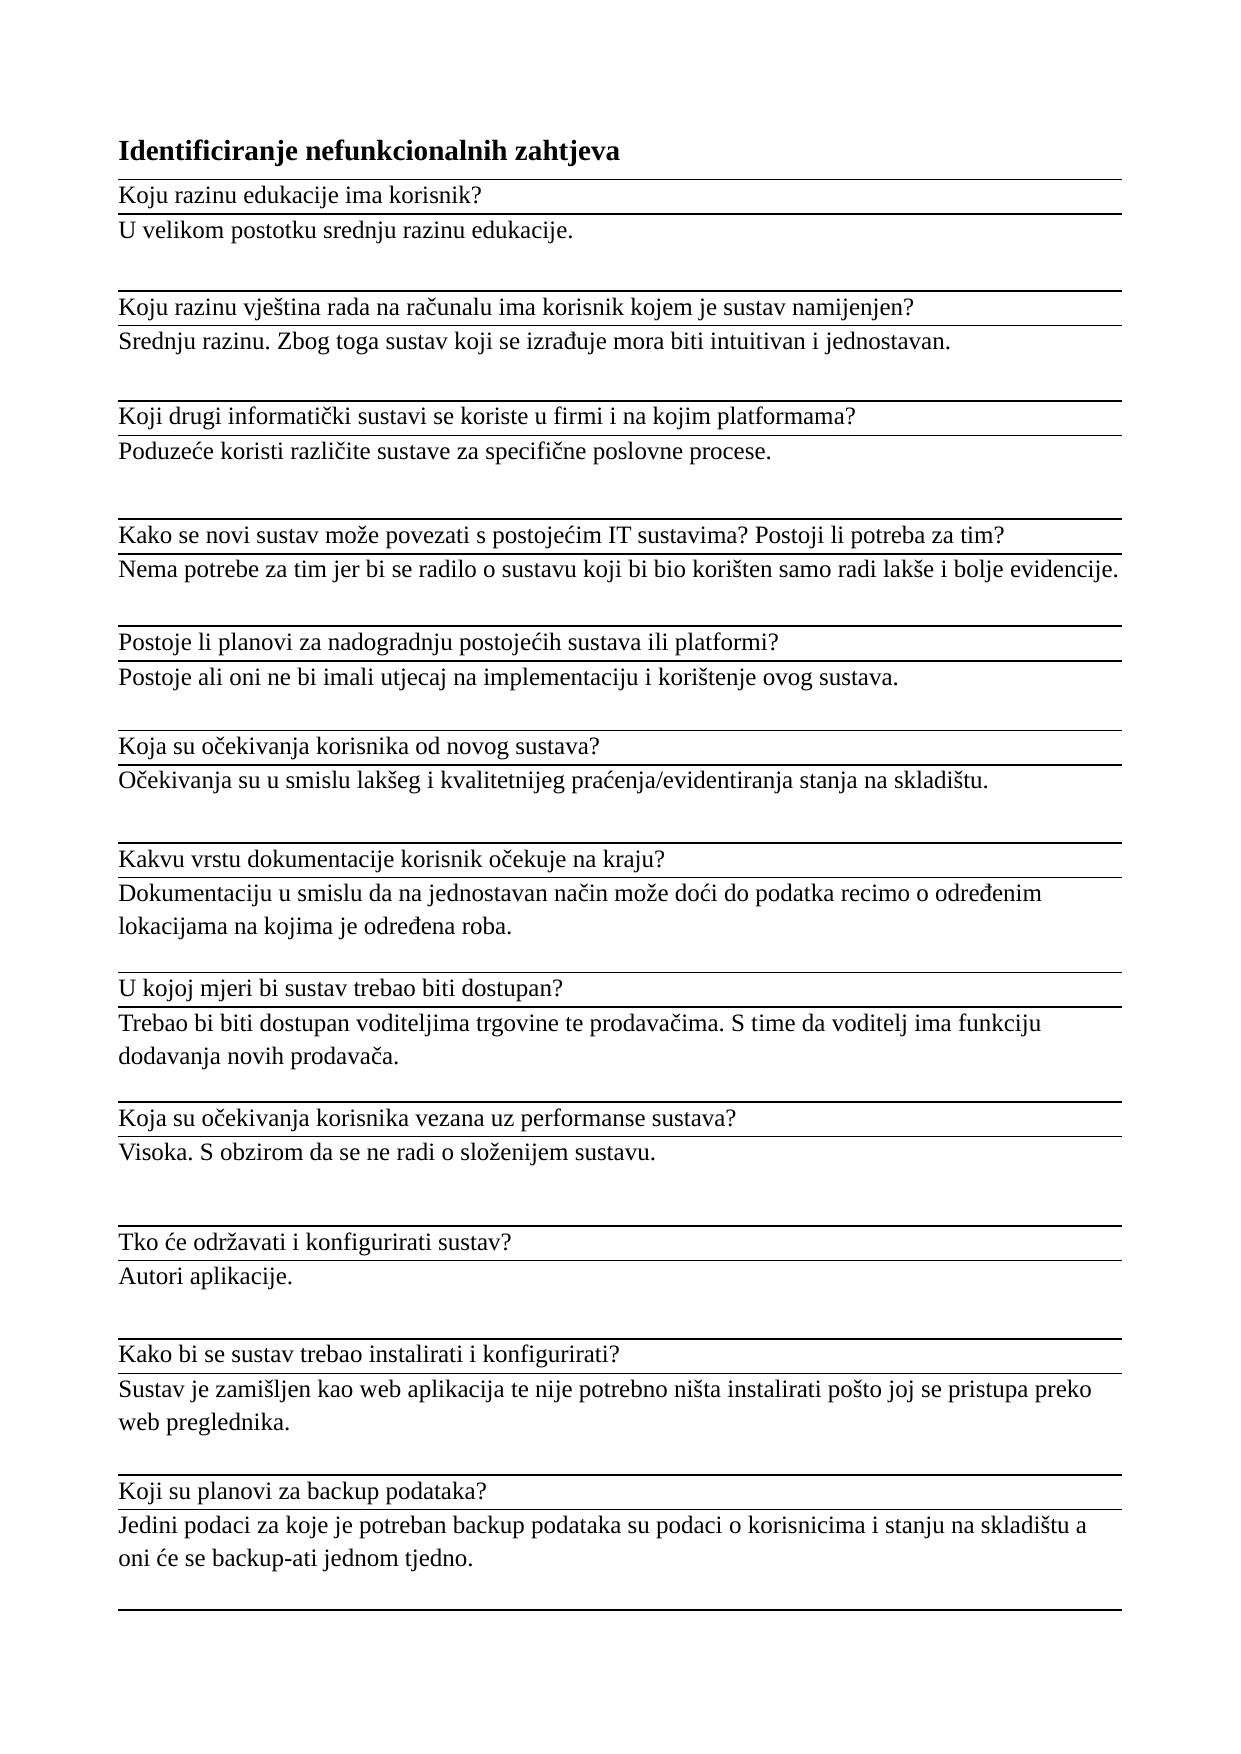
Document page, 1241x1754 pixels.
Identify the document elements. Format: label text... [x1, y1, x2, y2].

table_cell Postoje li planovi za nadogradnju postojećih sustava ili platformi? [118, 627, 1122, 660]
table_cell Nema potrebe za tim jer bi se radilo o sustavu koji bi bio korišten samo radi lakše i bolje evidencije. [118, 555, 1122, 625]
table_cell U kojoj mjeri bi sustav trebao biti dostupan? [118, 973, 1122, 1006]
table_cell Koju razinu vještina rada na računalu ima korisnik kojem je sustav namijenjen? [118, 292, 1122, 324]
table_cell Kakvu vrstu dokumentacije korisnik očekuje na kraju? [118, 844, 1122, 877]
table_cell Sustav je zamišljen kao web aplikacija te nije potrebno ništa instalirati pošto joj se pristupa preko web preglednika. [118, 1374, 1122, 1474]
table_cell Očekivanja su u smislu lakšeg i kvalitetnijeg praćenja/evidentiranja stanja na skladištu. [118, 766, 1122, 842]
table_cell Postoje ali oni ne bi imali utjecaj na implementaciju i korištenje ovog sustava. [118, 662, 1122, 729]
table_cell Koja su očekivanja korisnika od novog sustava? [118, 731, 1122, 764]
table_cell Poduzeće koristi različite sustave za specifične poslovne procese. [118, 436, 1122, 518]
table_cell Kako se novi sustav može povezati s postojećim IT sustavima? Postoji li potreba za tim? [118, 520, 1122, 553]
table_cell Koja su očekivanja korisnika vezana uz performanse sustava? [118, 1103, 1122, 1136]
table_header Koju razinu edukacije ima korisnik? [118, 180, 1122, 213]
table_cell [118, 1510, 1122, 1609]
table_cell Srednju razinu. Zbog toga sustav koji se izrađuje mora biti intuitivan i jednostavan. [118, 326, 1122, 400]
table_cell Koji su planovi za backup podataka? [118, 1476, 1122, 1509]
table_cell Tko će održavati i konfigurirati sustav? [118, 1227, 1122, 1259]
table_cell Visoka. S obzirom da se ne radi o složenijem sustavu. [118, 1137, 1122, 1225]
table_cell Kako bi se sustav trebao instalirati i konfigurirati? [118, 1340, 1122, 1372]
table_cell Autori aplikacije. [118, 1261, 1122, 1338]
table_cell Trebao bi biti dostupan voditeljima trgovine te prodavačima. S time da voditelj ima funkciju dodavanja novih prodavača. [118, 1008, 1122, 1101]
table_cell U velikom postotku srednju razinu edukacije. [118, 215, 1122, 290]
subtitle Identificiranje nefunkcionalnih zahtjeva [118, 133, 1122, 166]
table_cell Koji drugi informatički sustavi se koriste u firmi i na kojim platformama? [118, 402, 1122, 434]
table_cell Dokumentaciju u smislu da na jednostavan način može doći do podatka recimo o određenim lokacijama na kojima je određena roba. [118, 878, 1122, 972]
